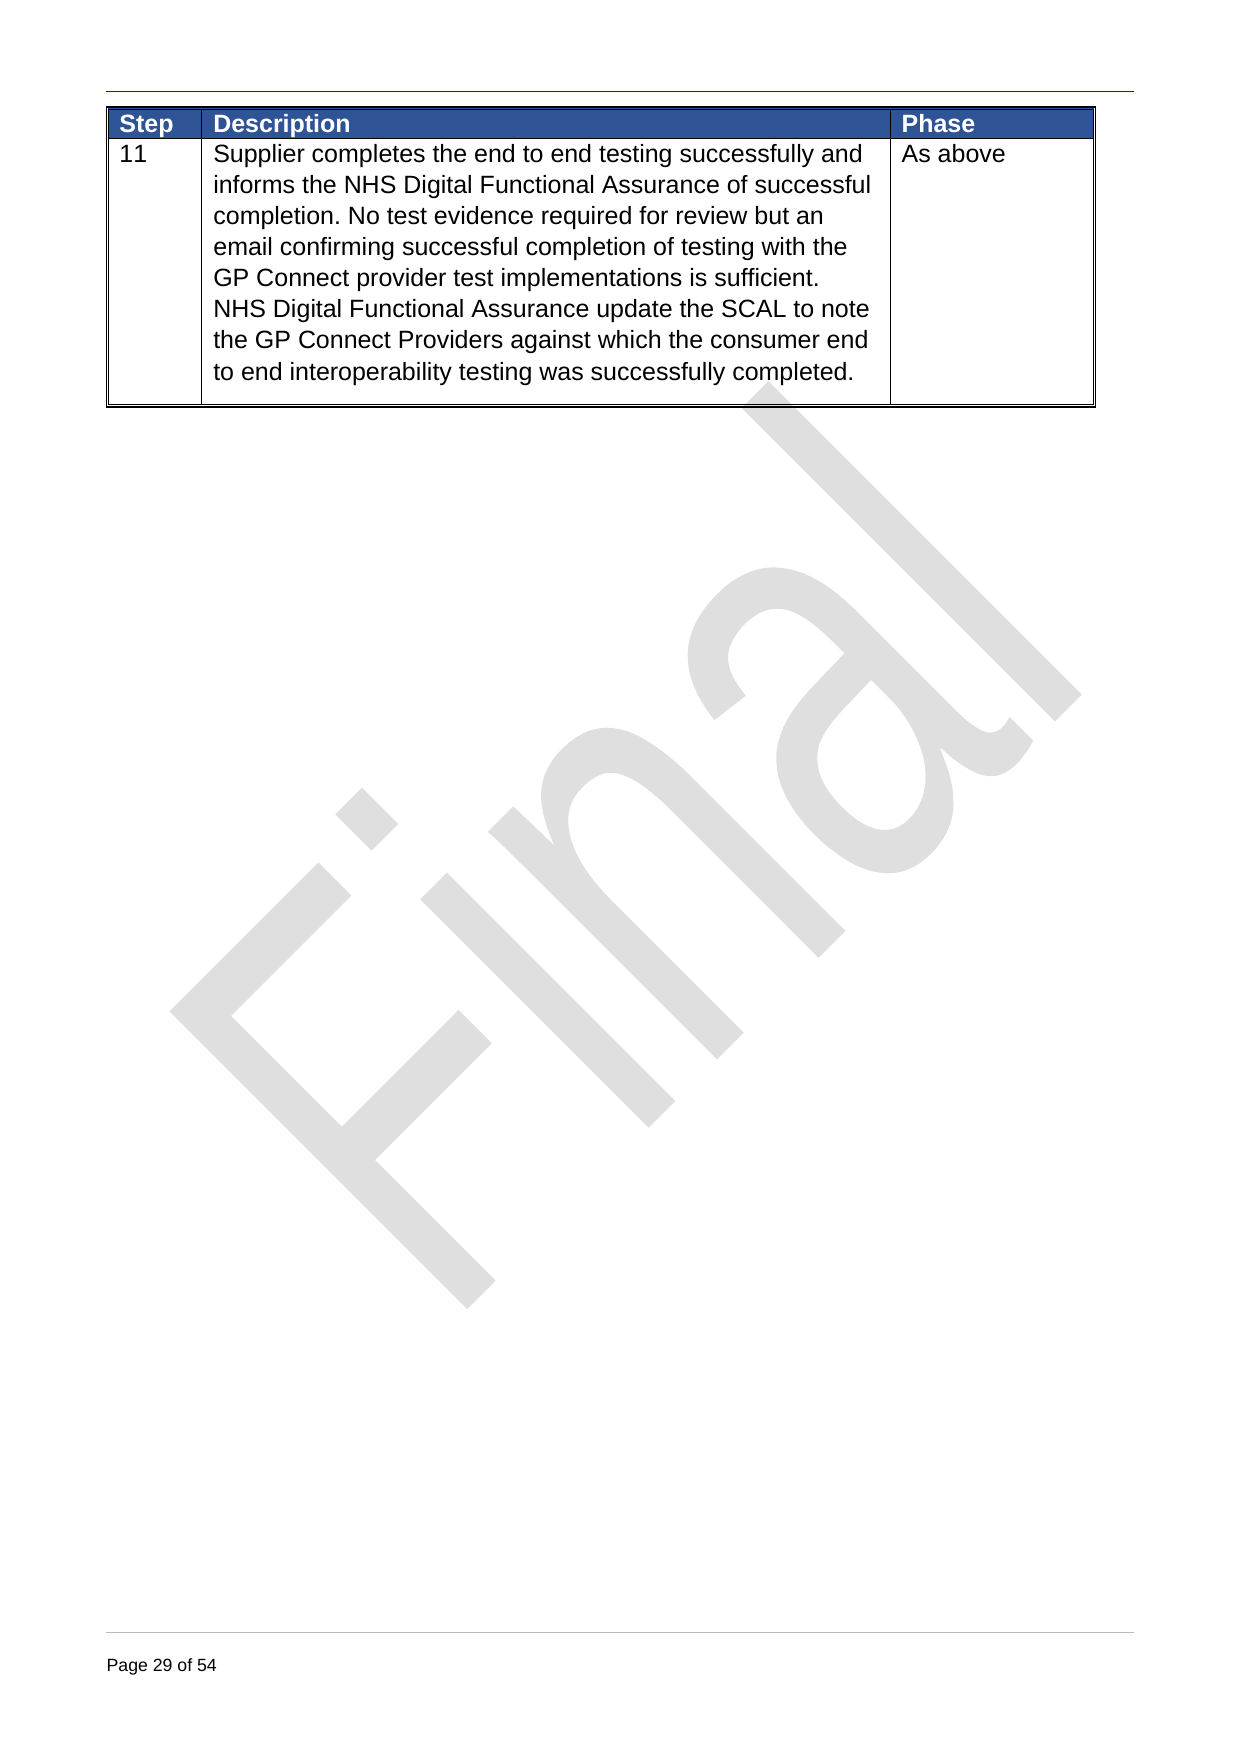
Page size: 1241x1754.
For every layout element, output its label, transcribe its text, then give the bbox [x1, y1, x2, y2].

table_header Step [109, 110, 201, 138]
table_header Phase [891, 110, 1093, 138]
table_header Description [202, 110, 890, 138]
table_cell As above [891, 139, 1093, 404]
table_cell Supplier completes the end to end testing successfully and informs the NHS Digital Functional Assurance of successful completion. No test evidence required for review but an email confirming successful completion of testing with the GP Connect provider test implementations is sufficient. NHS Digital Functional Assurance update the SCAL to note the GP Connect Providers against which the consumer end to end interoperability testing was successfully completed. [202, 139, 890, 404]
table_cell 11 [109, 139, 201, 404]
